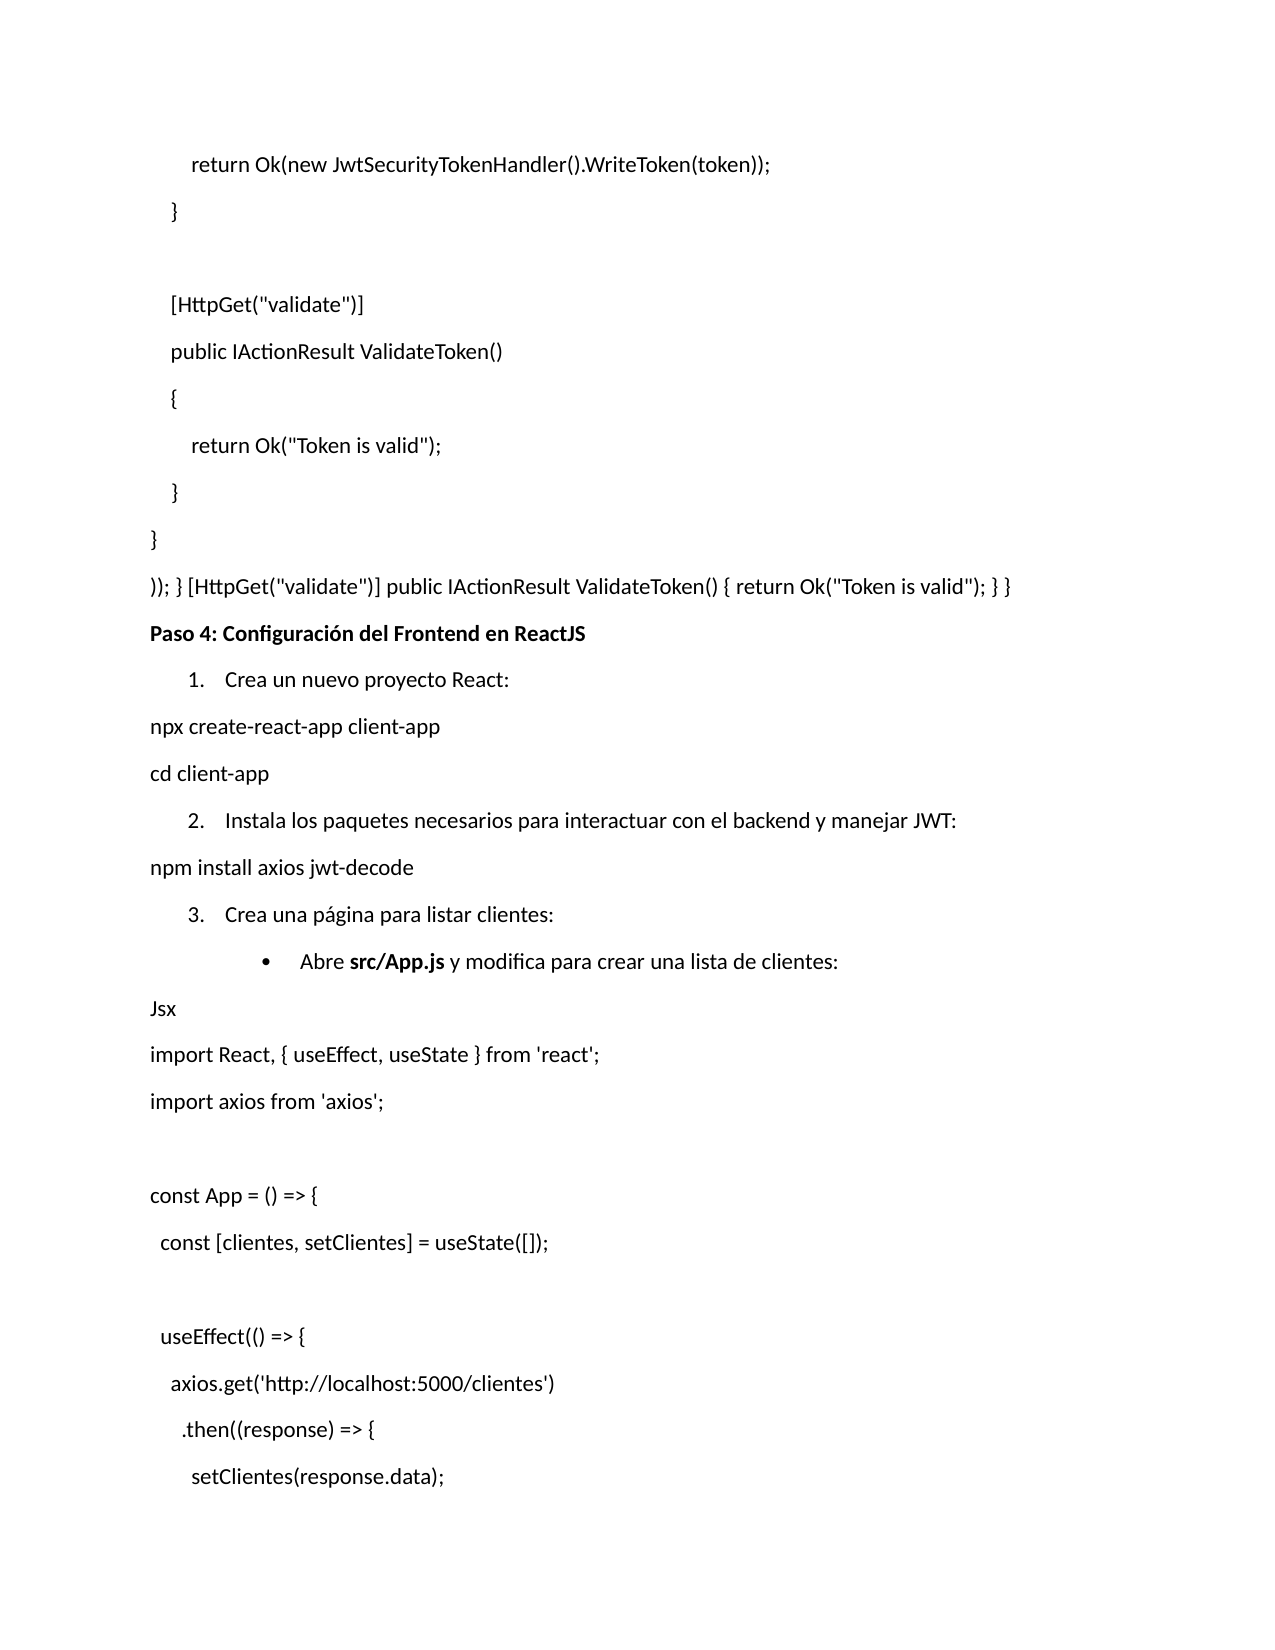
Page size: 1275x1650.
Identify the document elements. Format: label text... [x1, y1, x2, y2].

text import React, { useEffect, useState } from 'react'; [150, 1041, 1125, 1069]
text )); } [HttpGet("validate")] public IActionResult ValidateToken() { return Ok("Token is valid"); } } [150, 572, 1125, 600]
text return Ok("Token is valid"); [150, 431, 1125, 459]
text } [150, 197, 1125, 225]
text npx create-react-app client-app [150, 712, 1125, 741]
text return Ok(new JwtSecurityTokenHandler().WriteToken(token)); [150, 150, 1125, 178]
text } [150, 525, 1125, 553]
text npm install axios jwt-decode [150, 853, 1125, 881]
list Crea una página para listar clientes: [187, 900, 1125, 928]
text Paso 4: Configuración del Frontend en ReactJS [150, 619, 1125, 647]
text [HttpGet("validate")] [150, 291, 1125, 319]
list Crea un nuevo proyecto React: [187, 666, 1125, 694]
text .then((response) => { [150, 1416, 1125, 1444]
text cd client-app [150, 759, 1125, 787]
text setClientes(response.data); [150, 1462, 1125, 1491]
text axios.get('http://localhost:5000/clientes') [150, 1369, 1125, 1397]
list Abre src/App.js y modifica para crear una lista de clientes: [262, 947, 1125, 975]
text public IActionResult ValidateToken() [150, 337, 1125, 366]
text useEffect(() => { [150, 1322, 1125, 1350]
text const [clientes, setClientes] = useState([]); [150, 1228, 1125, 1256]
list Instala los paquetes necesarios para interactuar con el backend y manejar JWT: [187, 806, 1125, 834]
text } [150, 478, 1125, 506]
text { [150, 384, 1125, 412]
text const App = () => { [150, 1181, 1125, 1209]
text Jsx [150, 994, 1125, 1022]
text import axios from 'axios'; [150, 1087, 1125, 1116]
